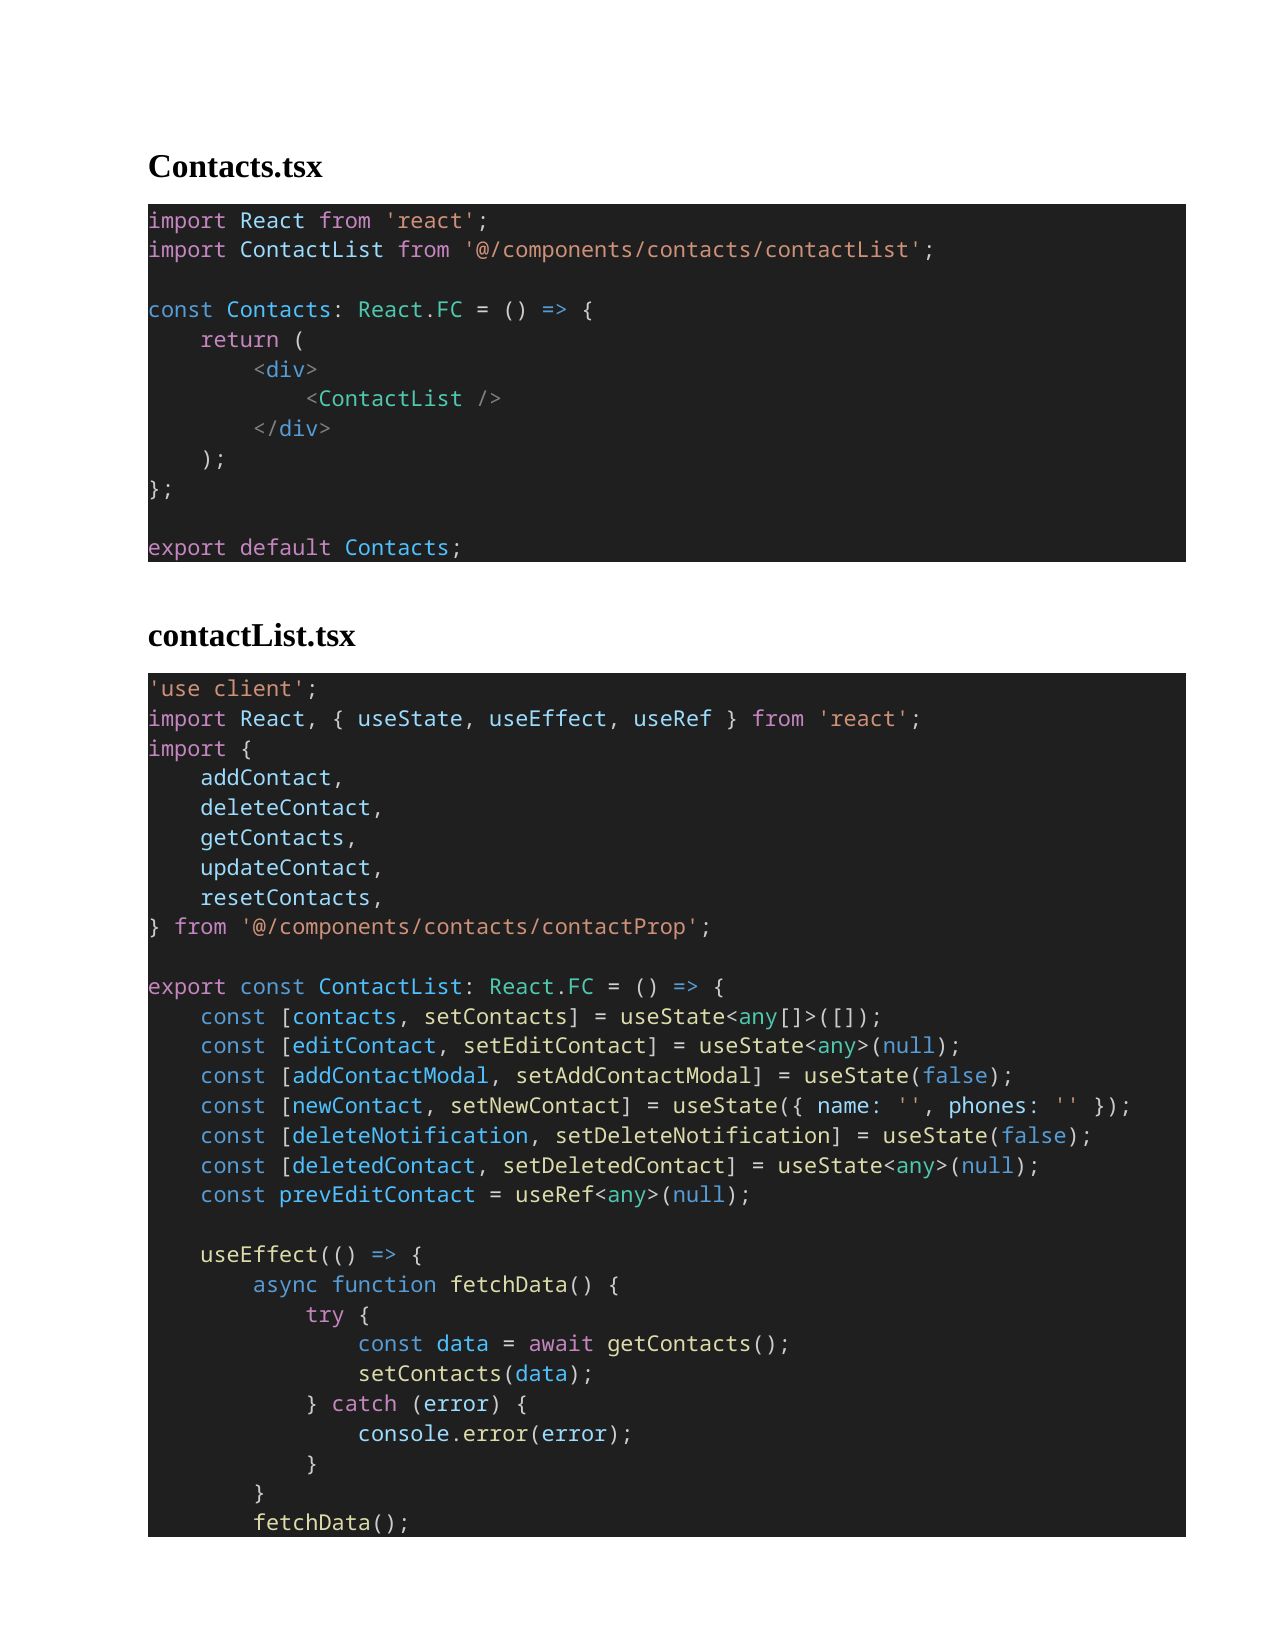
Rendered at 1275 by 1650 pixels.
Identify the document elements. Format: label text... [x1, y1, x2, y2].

text const [newContact, setNewContact] = useState({ name: '', phones: '' }); [148, 1090, 1186, 1120]
text const data = await getContacts(); [148, 1328, 1186, 1358]
text const [addContactModal, setAddContactModal] = useState(false); [148, 1060, 1186, 1090]
text const [deleteNotification, setDeleteNotification] = useState(false); [148, 1120, 1186, 1149]
text 'use client'; [148, 673, 1186, 703]
text import { [148, 732, 1186, 762]
text import ContactList from '@/components/contacts/contactList'; [148, 234, 1186, 264]
text export default Contacts; [148, 532, 1186, 562]
text deleteContact, [148, 792, 1186, 822]
text <div> [148, 353, 1186, 383]
text try { [148, 1298, 1186, 1328]
text import React, { useState, useEffect, useRef } from 'react'; [148, 703, 1186, 732]
text setContacts(data); [148, 1358, 1186, 1388]
text getContacts, [148, 822, 1186, 852]
text } [148, 1447, 1186, 1477]
text export const ContactList: React.FC = () => { [148, 971, 1186, 1001]
text const [editContact, setEditContact] = useState<any>(null); [148, 1030, 1186, 1060]
text async function fetchData() { [148, 1269, 1186, 1298]
text import React from 'react'; [148, 204, 1186, 234]
text }; [148, 473, 1186, 502]
text addContact, [148, 762, 1186, 792]
text contactList.tsx [148, 615, 1186, 653]
text Contacts.tsx [148, 147, 1186, 185]
text const [contacts, setContacts] = useState<any[]>([]); [148, 1001, 1186, 1030]
text const [deletedContact, setDeletedContact] = useState<any>(null); [148, 1149, 1186, 1179]
text <ContactList /> [148, 383, 1186, 413]
text ); [148, 443, 1186, 473]
text } catch (error) { [148, 1388, 1186, 1418]
text const Contacts: React.FC = () => { [148, 294, 1186, 324]
text } [148, 1477, 1186, 1507]
text return ( [148, 324, 1186, 353]
text updateContact, [148, 852, 1186, 881]
text const prevEditContact = useRef<any>(null); [148, 1179, 1186, 1209]
text useEffect(() => { [148, 1239, 1186, 1269]
text </div> [148, 413, 1186, 443]
text } from '@/components/contacts/contactProp'; [148, 911, 1186, 941]
text console.error(error); [148, 1418, 1186, 1447]
text resetContacts, [148, 881, 1186, 911]
text fetchData(); [148, 1507, 1186, 1537]
